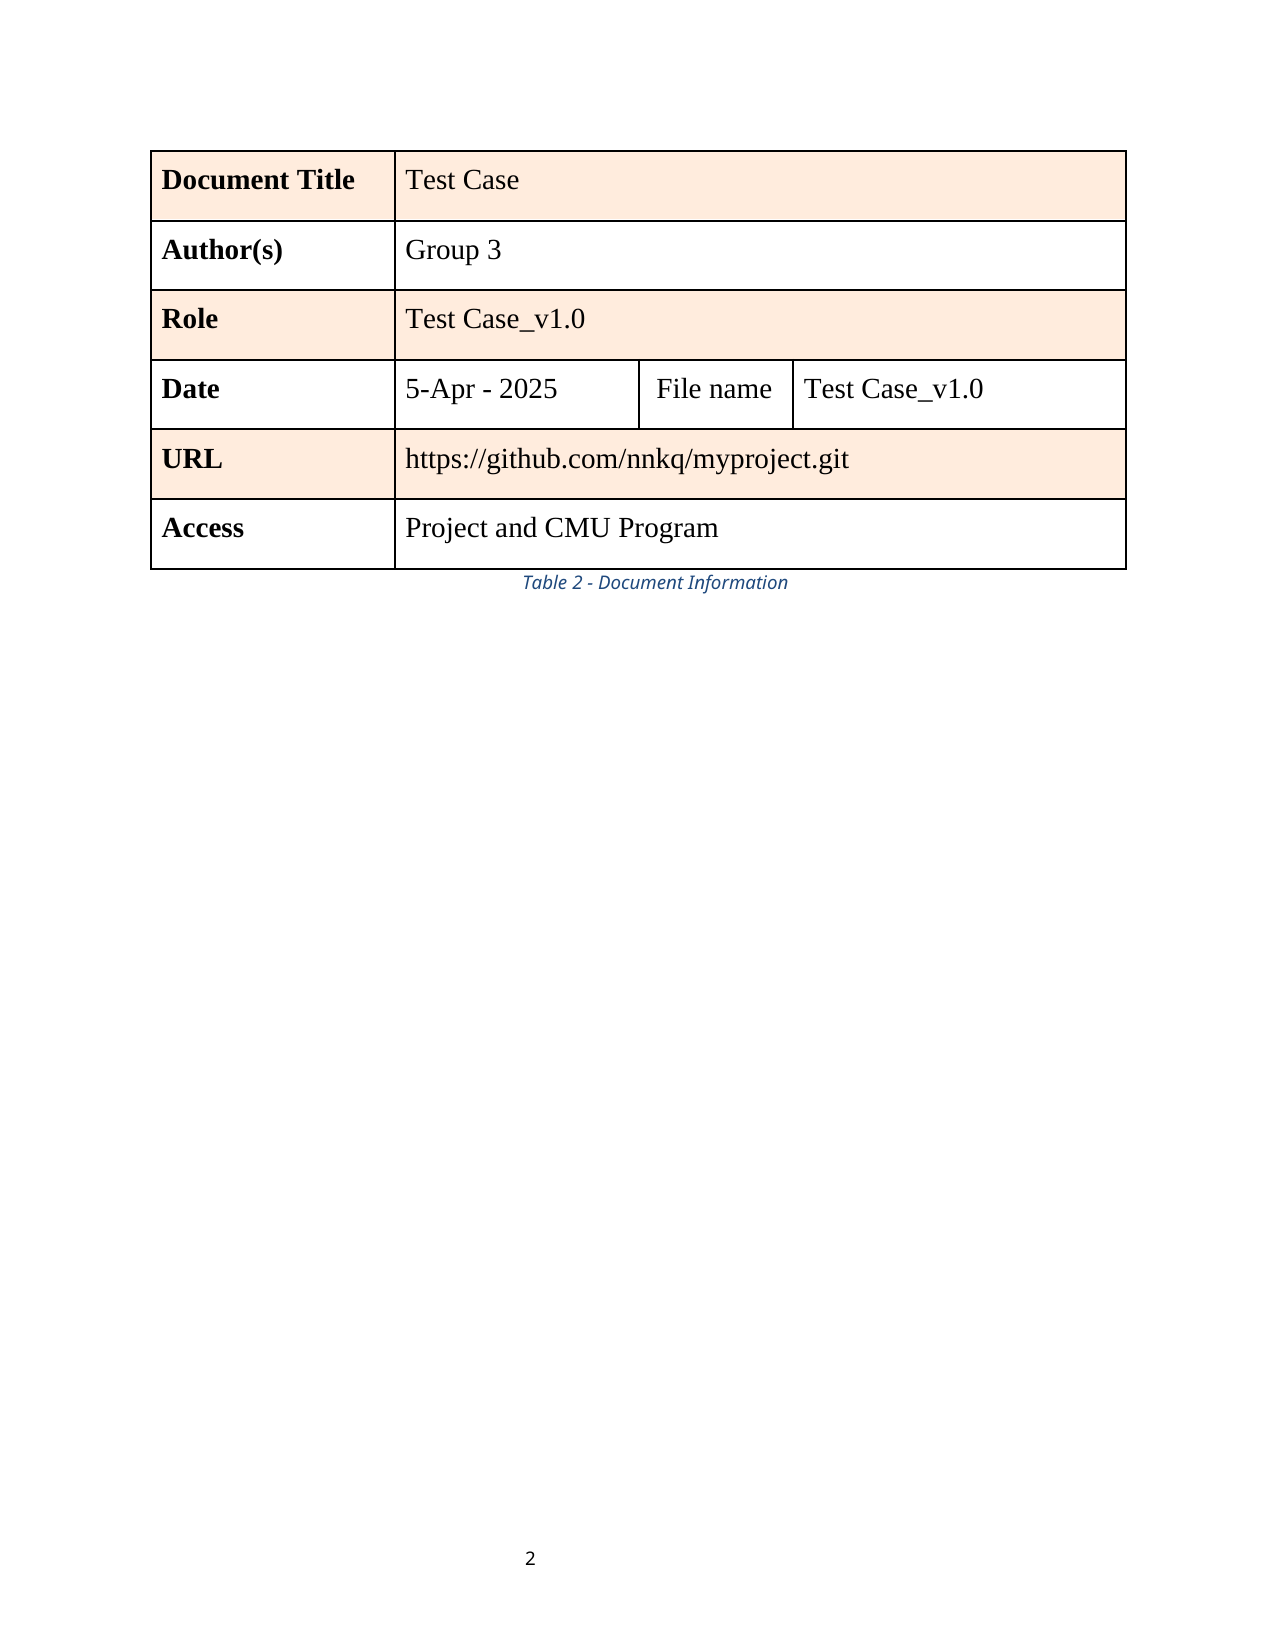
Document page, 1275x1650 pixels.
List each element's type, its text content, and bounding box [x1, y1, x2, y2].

table_cell Test Case [396, 152, 1125, 219]
table_cell 5-Apr - 2025 [396, 361, 638, 428]
table_cell https://github.com/nnkq/myproject.git [396, 430, 1125, 498]
table_cell Author(s) [152, 222, 394, 289]
text Table 2 - Document Information [187, 570, 1125, 595]
table_cell File name [640, 361, 792, 428]
table_cell Date [152, 361, 394, 428]
table_cell Test Case_v1.0 [396, 291, 1125, 359]
table_cell Role [152, 291, 394, 359]
table_cell Access [152, 500, 394, 567]
table_cell Project and CMU Program [396, 500, 1125, 567]
table_cell Document Title [152, 152, 394, 219]
table_cell URL [152, 430, 394, 498]
table_cell Test Case_v1.0 [794, 361, 1125, 428]
table_cell Group 3 [396, 222, 1125, 289]
